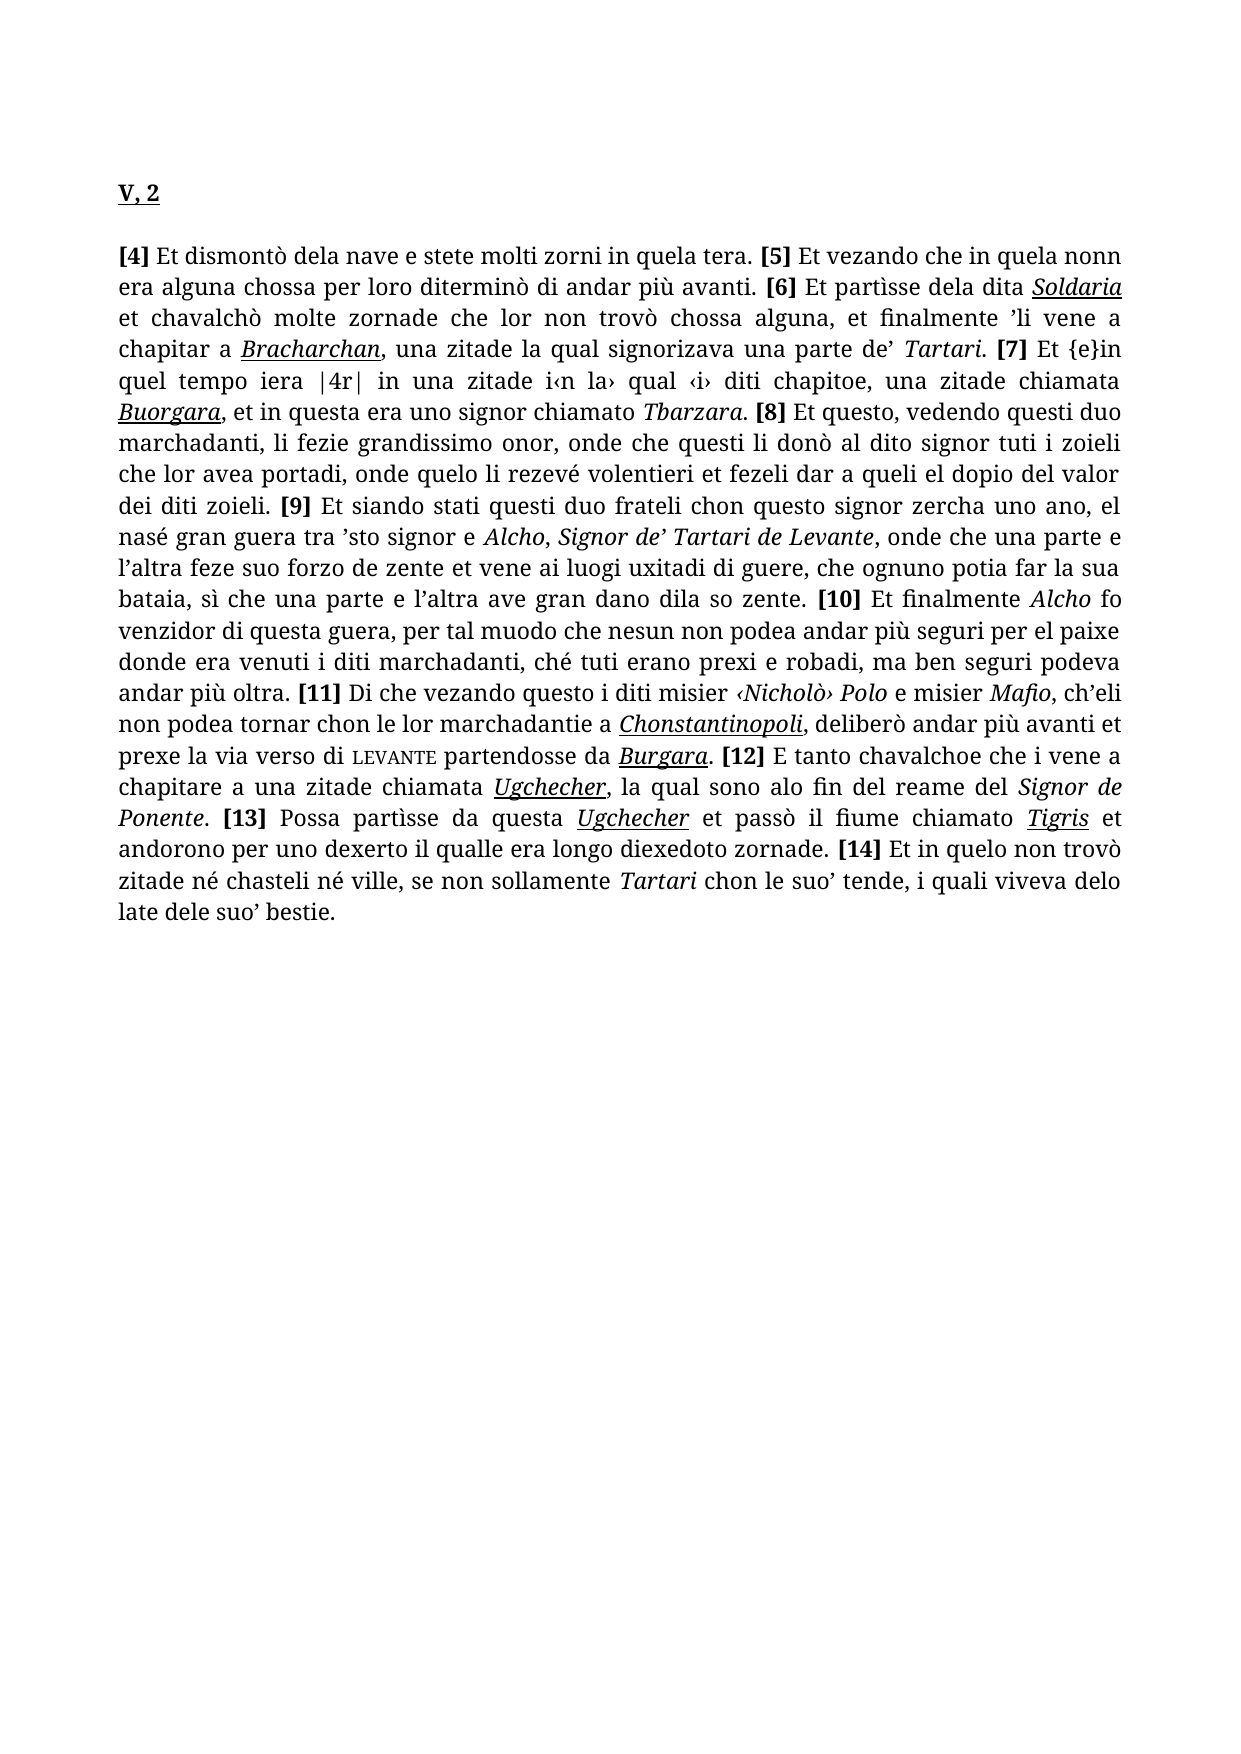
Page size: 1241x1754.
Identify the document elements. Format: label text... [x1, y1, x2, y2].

text V, 2 [118, 177, 1122, 208]
text [4] Et dismontò dela nave e stete molti zorni in quela tera. [5] Et vezando che in quela nonn era alguna chossa per loro diterminò di andar più avanti. [6] Et partìsse dela dita Soldaria et chavalchò molte zornade che lor non trovò chossa alguna, et finalmente ’li vene a chapitar a Bracharchan, una zitade la qual signorizava una parte de’ Tartari. [7] Et {e}in quel tempo iera |4r| in una zitade i‹n la› qual ‹i› diti chapitoe, una zitade chiamata Buorgara, et in questa era uno signor chiamato Tbarzara. [8] Et questo, vedendo questi duo marchadanti, li fezie grandissimo onor, onde che questi li donò al dito signor tuti i zoieli che lor avea portadi, onde quelo li rezevé volentieri et fezeli dar a queli el dopio del valor dei diti zoieli. [9] Et siando stati questi duo frateli chon questo signor zercha uno ano, el nasé gran guera tra ’sto signor e Alcho, Signor de’ Tartari de Levante, onde che una parte e l’altra feze suo forzo de zente et vene ai luogi uxitadi di guere, che ognuno potia far la sua bataia, sì che una parte e l’altra ave gran dano dila so zente. [10] Et finalmente Alcho fo venzidor di questa guera, per tal muodo che nesun non podea andar più seguri per el paixe donde era venuti i diti marchadanti, ché tuti erano prexi e robadi, ma ben seguri podeva andar più oltra. [11] Di che vezando questo i diti misier ‹Nicholò› Polo e misier Mafio, ch’eli non podea tornar chon le lor marchadantie a Chonstantinopoli, deliberò andar più avanti et prexe la via verso di levante partendosse da Burgara. [12] E tanto chavalchoe che i vene a chapitare a una zitade chiamata Ugchecher, la qual sono alo fin del reame del Signor de Ponente. [13] Possa partìsse da questa Ugchecher et passò il fiume chiamato Tigris et andorono per uno dexerto il qualle era longo diexedoto zornade. [14] Et in quelo non trovò zitade né chasteli né ville, se non sollamente Tartari chon le suo’ tende, i quali viveva delo late dele suo’ bestie. [118, 240, 1122, 927]
